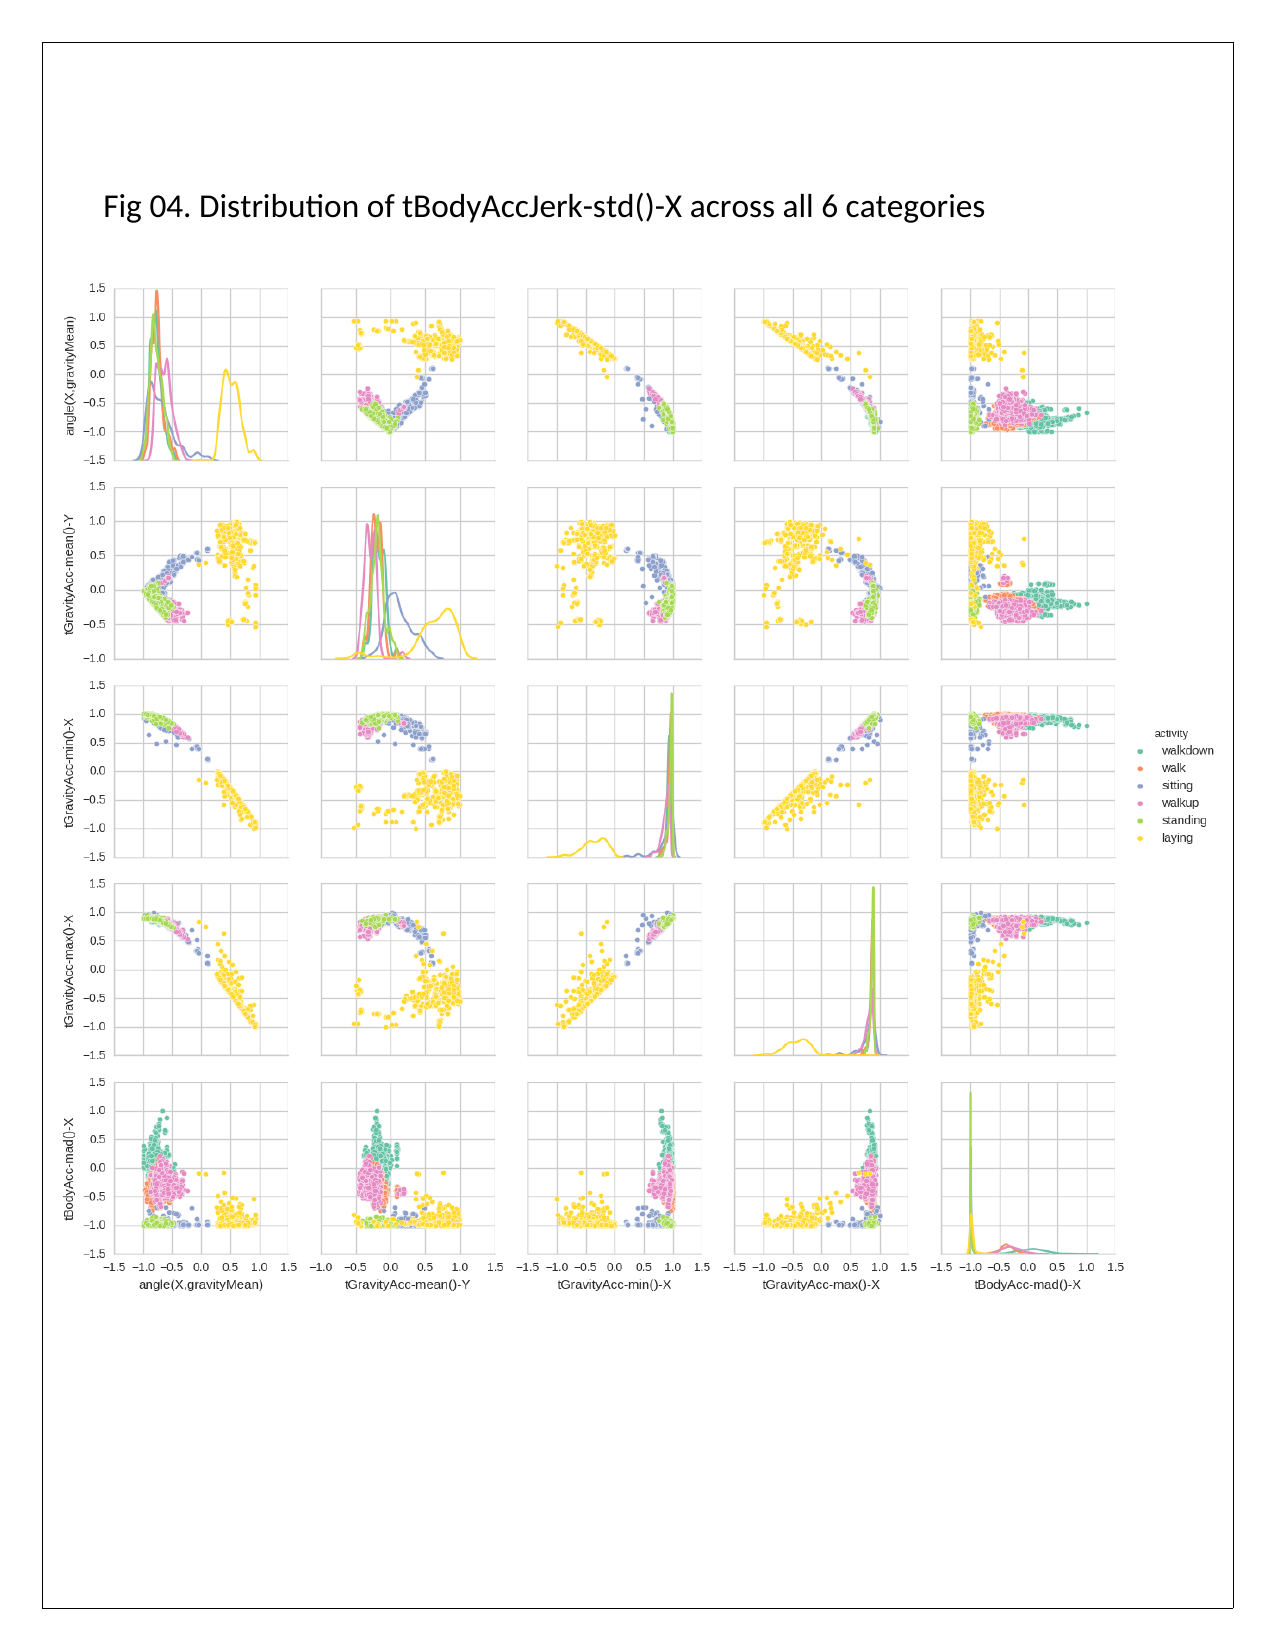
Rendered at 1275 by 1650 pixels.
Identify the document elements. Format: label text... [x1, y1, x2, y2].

picture [55, 275, 1224, 1299]
text Fig 04. Distribution of tBodyAccJerk-std()-X across all 6 categories [103, 185, 1172, 226]
